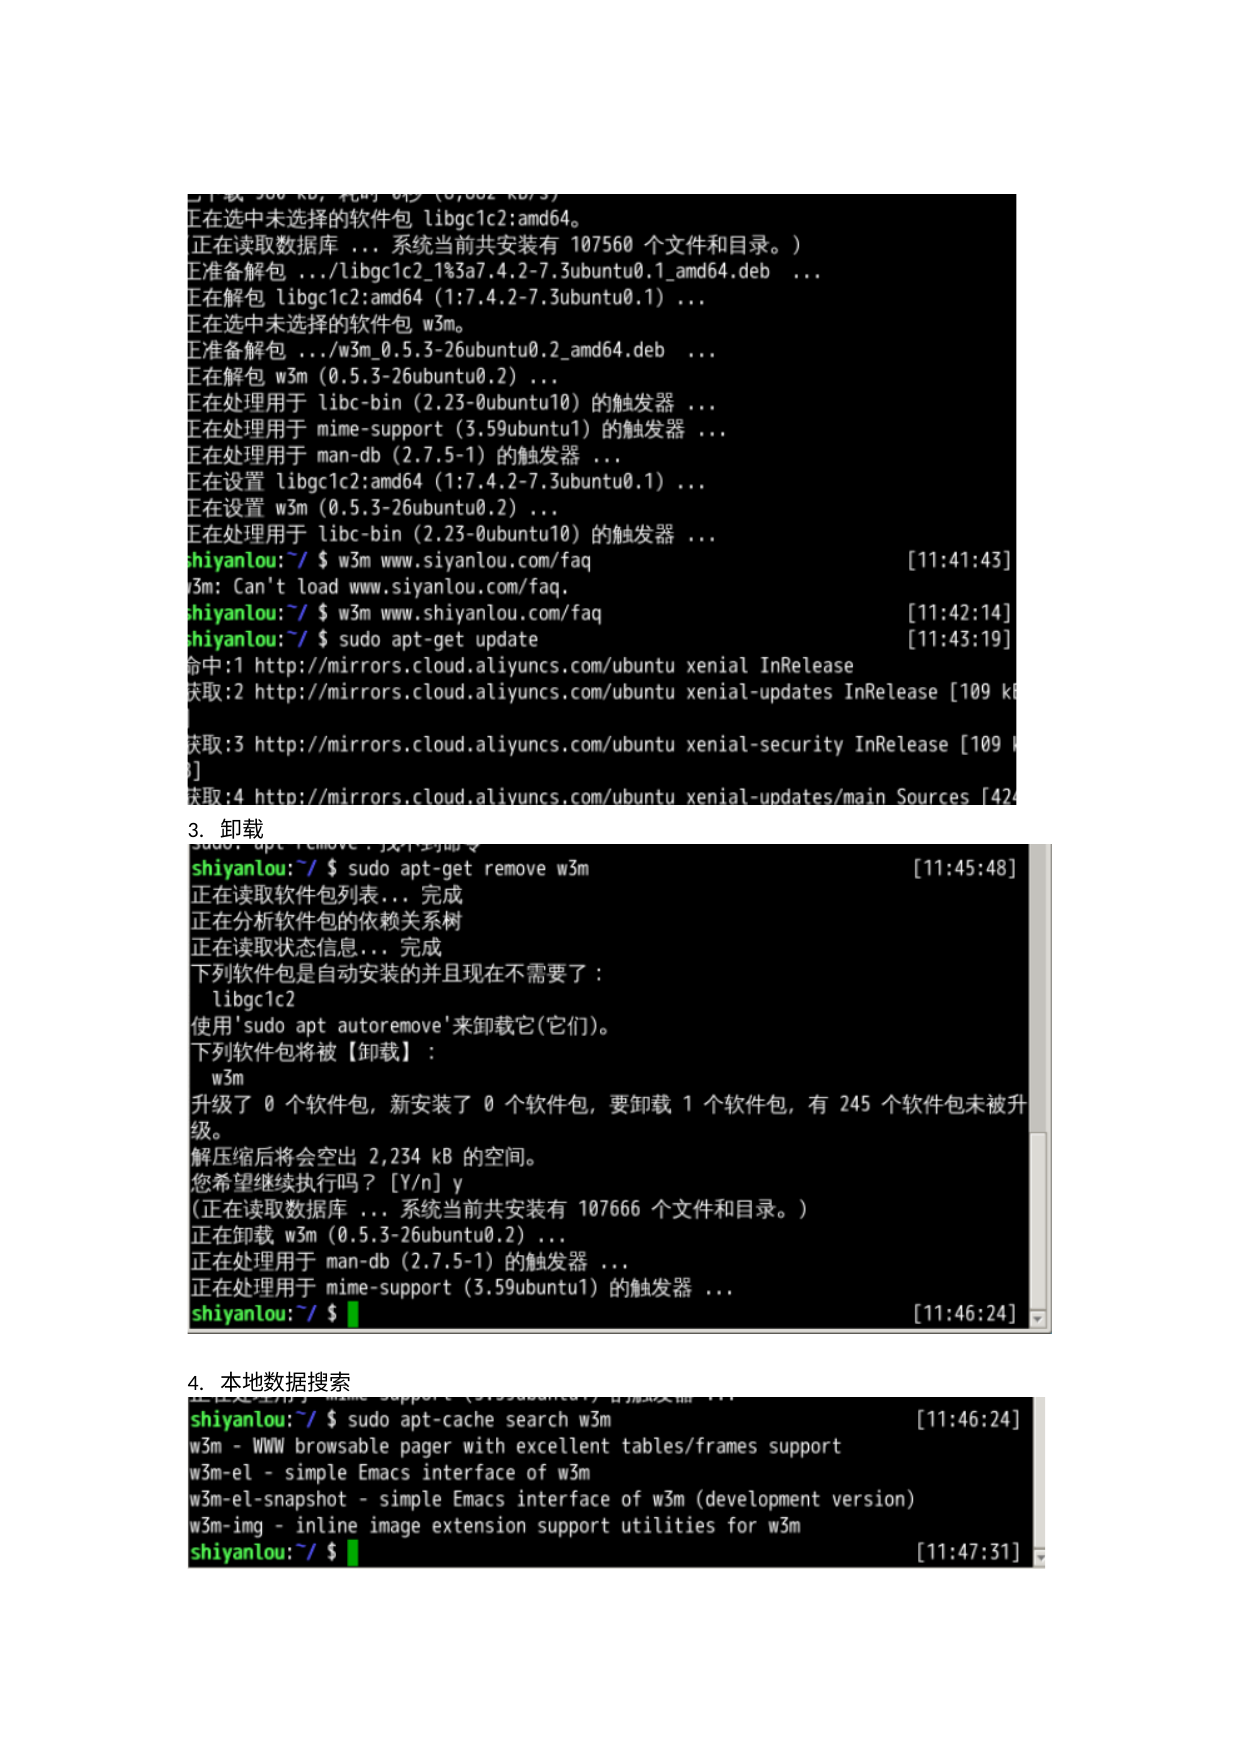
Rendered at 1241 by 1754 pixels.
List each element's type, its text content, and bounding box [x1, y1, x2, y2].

picture [187, 844, 1052, 1334]
list 卸载 [187, 812, 1053, 844]
picture [187, 1397, 1046, 1569]
picture [187, 194, 1017, 805]
list 本地数据搜索 [187, 1364, 1053, 1397]
